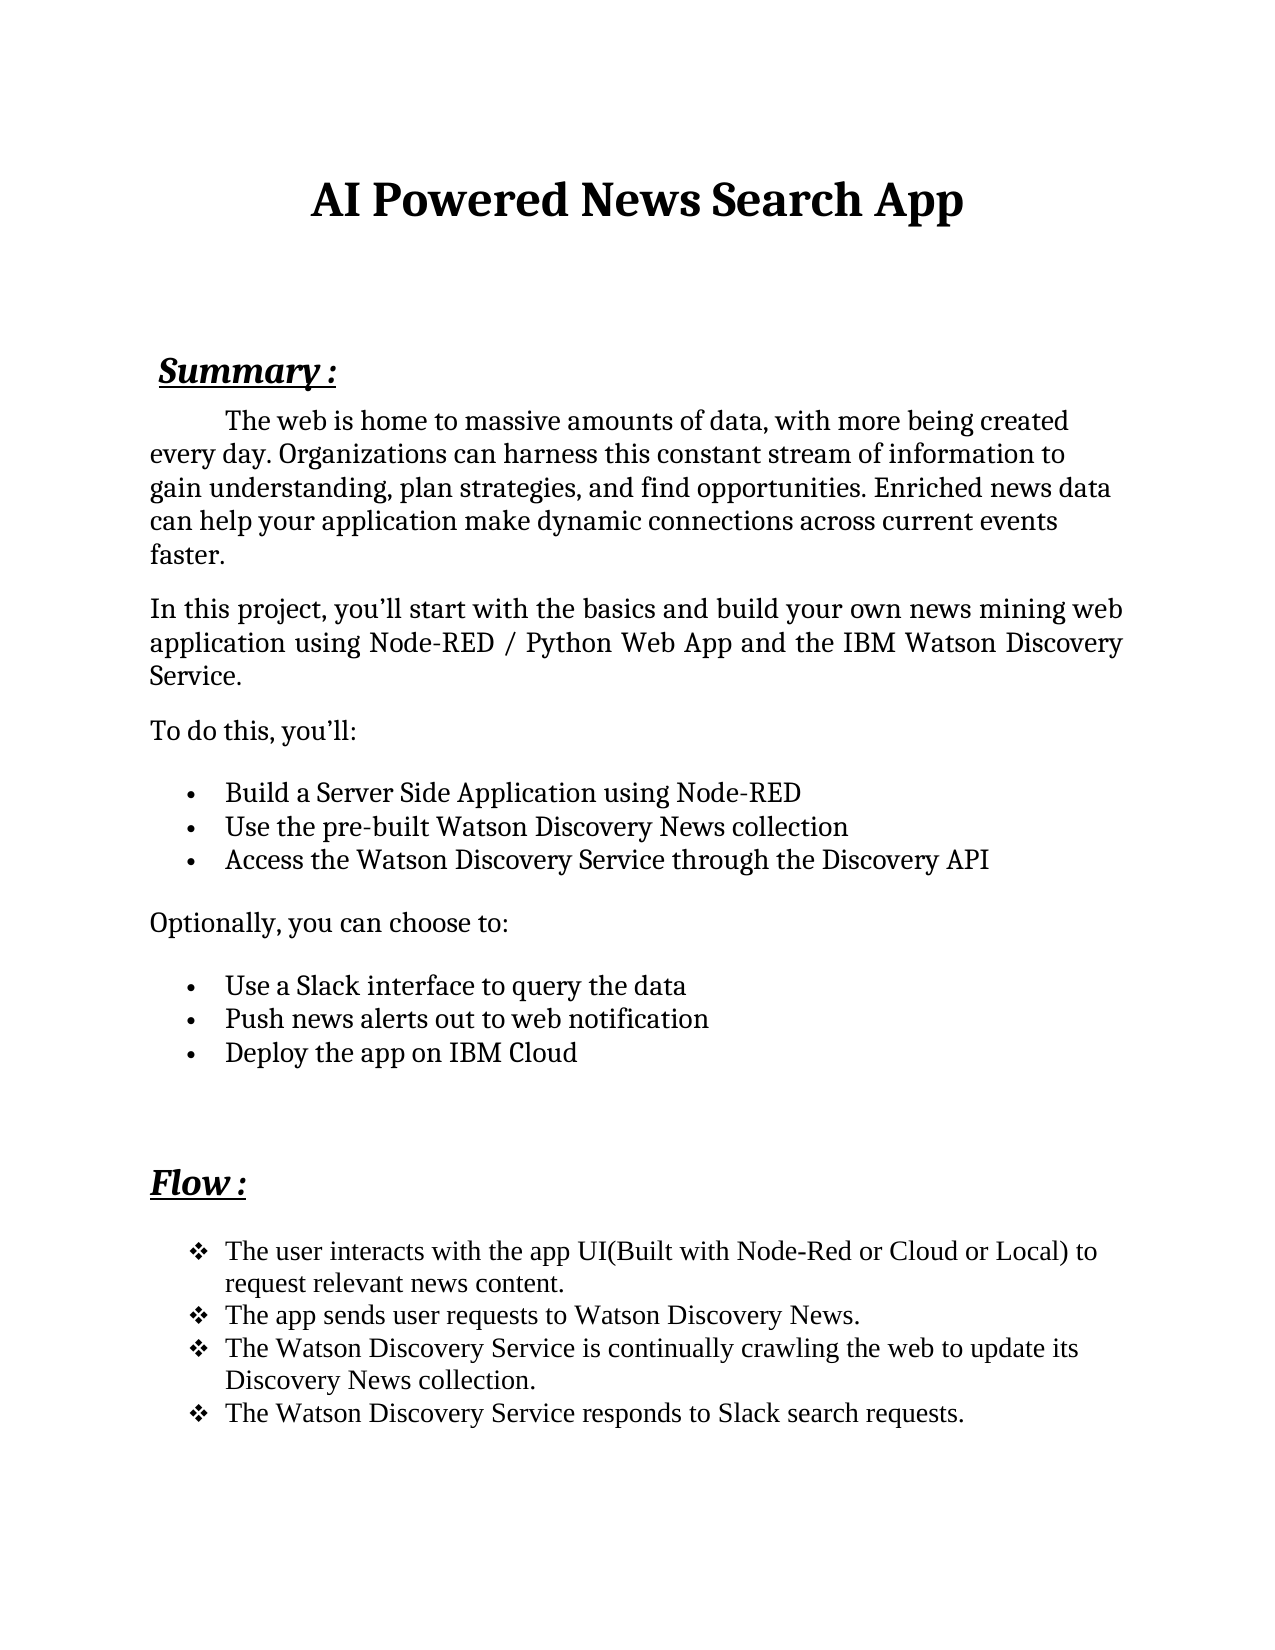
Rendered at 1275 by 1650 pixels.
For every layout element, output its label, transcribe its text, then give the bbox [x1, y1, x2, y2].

text In this project, you’ll start with the basics and build your own news mining web application using Node-RED / Python Web App and the IBM Watson Discovery Service. [150, 592, 1125, 693]
list Use the pre-built Watson Discovery News collection [187, 810, 1125, 843]
text Flow : [150, 1161, 1125, 1204]
text The web is home to massive amounts of data, with more being created every day. Organizations can harness this constant stream of information to gain understanding, plan strategies, and find opportunities. Enriched news data can help your application make dynamic connections across current events faster. [150, 404, 1125, 571]
list Use a Slack interface to query the data [187, 969, 1125, 1002]
text AI Powered News Search App [150, 171, 1125, 229]
list The user interacts with the app UI(Built with Node-Red or Cloud or Local) to [187, 1234, 1125, 1266]
text Optionally, you can choose to: [150, 906, 1125, 940]
list Build a Server Side Application using Node-RED [187, 776, 1125, 810]
list The app sends user requests to Watson Discovery News. [187, 1298, 1125, 1331]
text To do this, you’ll: [150, 714, 1125, 747]
list request relevant news content. [225, 1266, 1125, 1298]
text Summary : [150, 350, 1125, 393]
list Access the Watson Discovery Service through the Discovery API [187, 843, 1125, 877]
list The Watson Discovery Service is continually crawling the web to update its Discovery News collection. [187, 1331, 1125, 1396]
list Push news alerts out to web notification [187, 1002, 1125, 1036]
list Deploy the app on IBM Cloud [187, 1036, 1125, 1069]
list The Watson Discovery Service responds to Slack search requests. [187, 1396, 1125, 1428]
